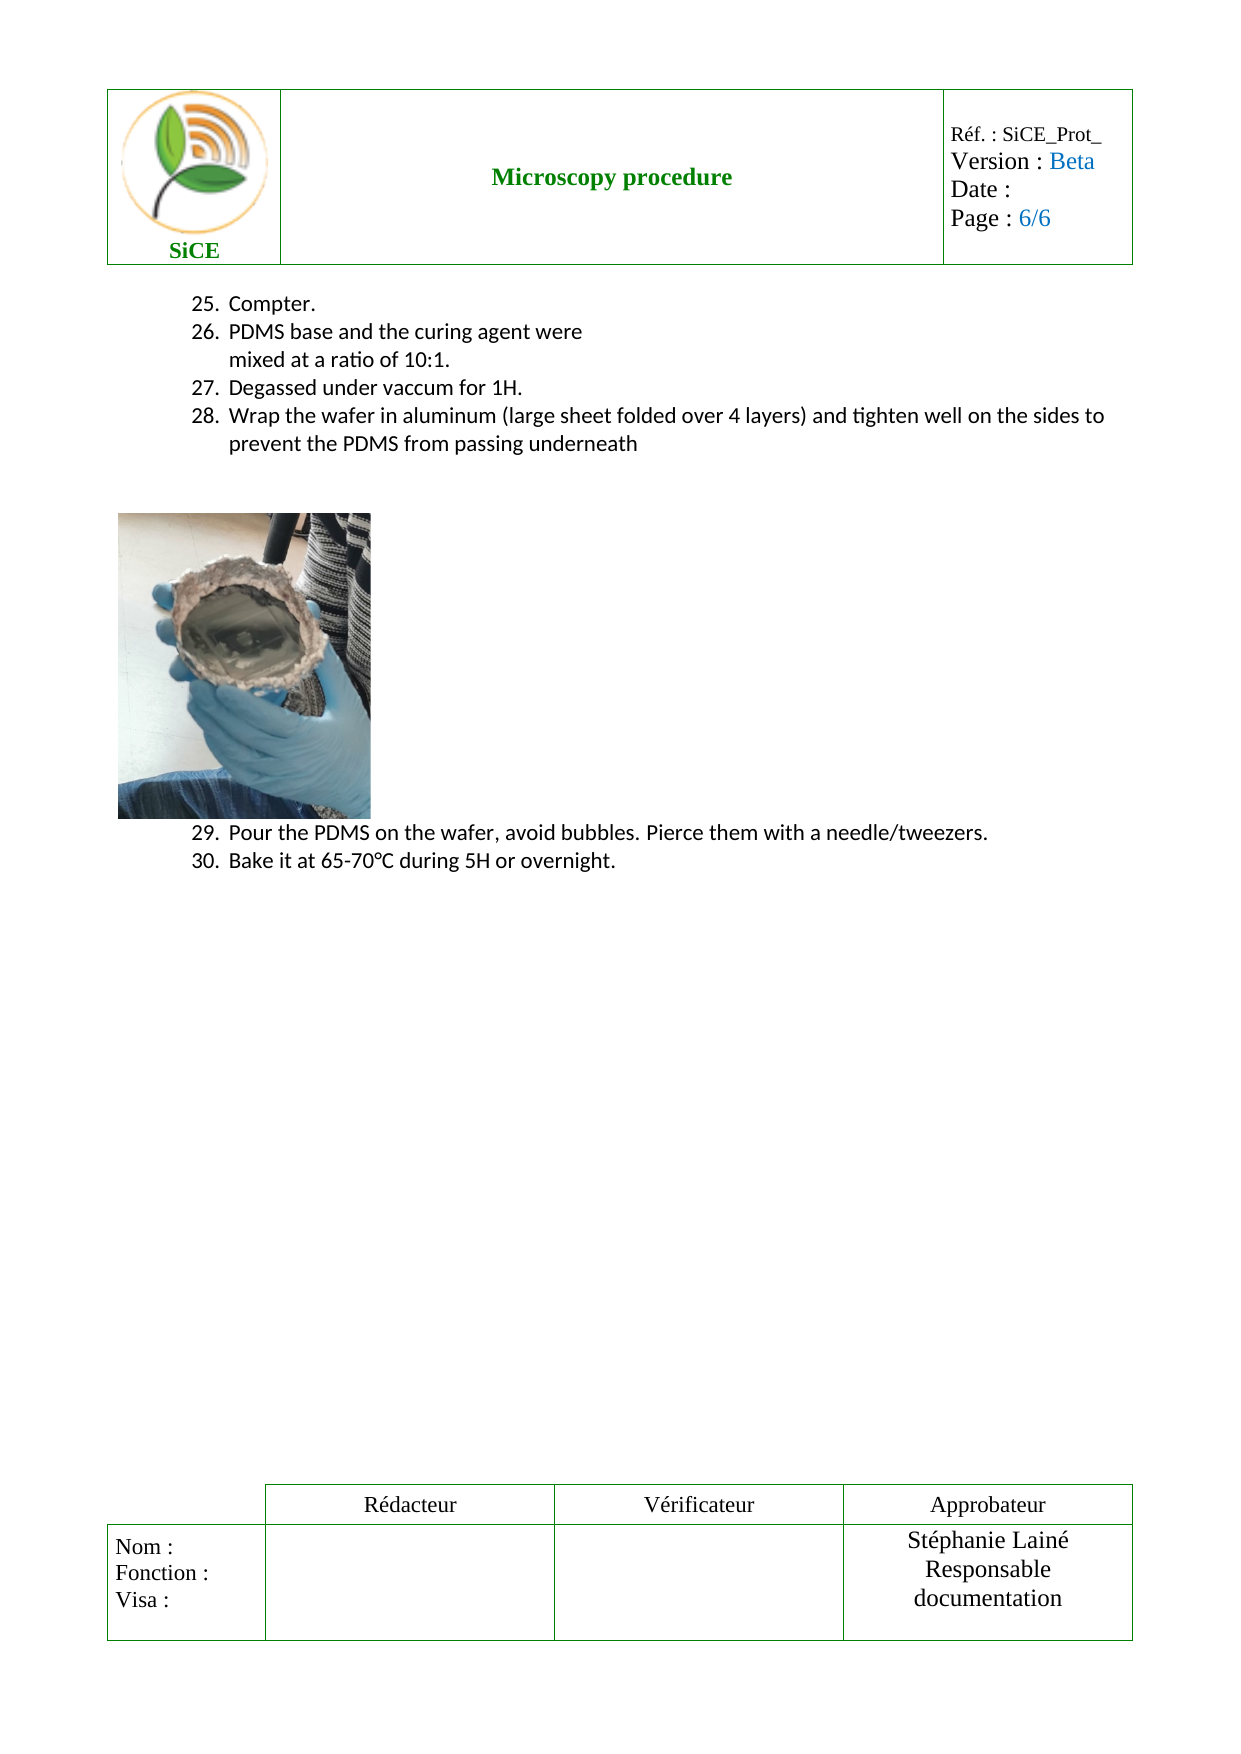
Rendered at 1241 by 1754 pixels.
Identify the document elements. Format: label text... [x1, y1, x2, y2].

list Degassed under vaccum for 1H. [191, 373, 1122, 401]
list Pour the PDMS on the wafer, avoid bubbles. Pierce them with a needle/tweezers. [191, 818, 1122, 846]
picture [120, 89, 269, 238]
list Bake it at 65-70°C during 5H or overnight. [191, 846, 1122, 874]
list Compter. [191, 289, 1122, 317]
list Wrap the wafer in aluminum (large sheet folded over 4 layers) and tighten well on the sides to prevent the PDMS from passing underneath [191, 401, 1122, 457]
picture [118, 513, 371, 819]
list PDMS base and the curing agent were mixed at a ratio of 10:1. [191, 317, 1122, 373]
